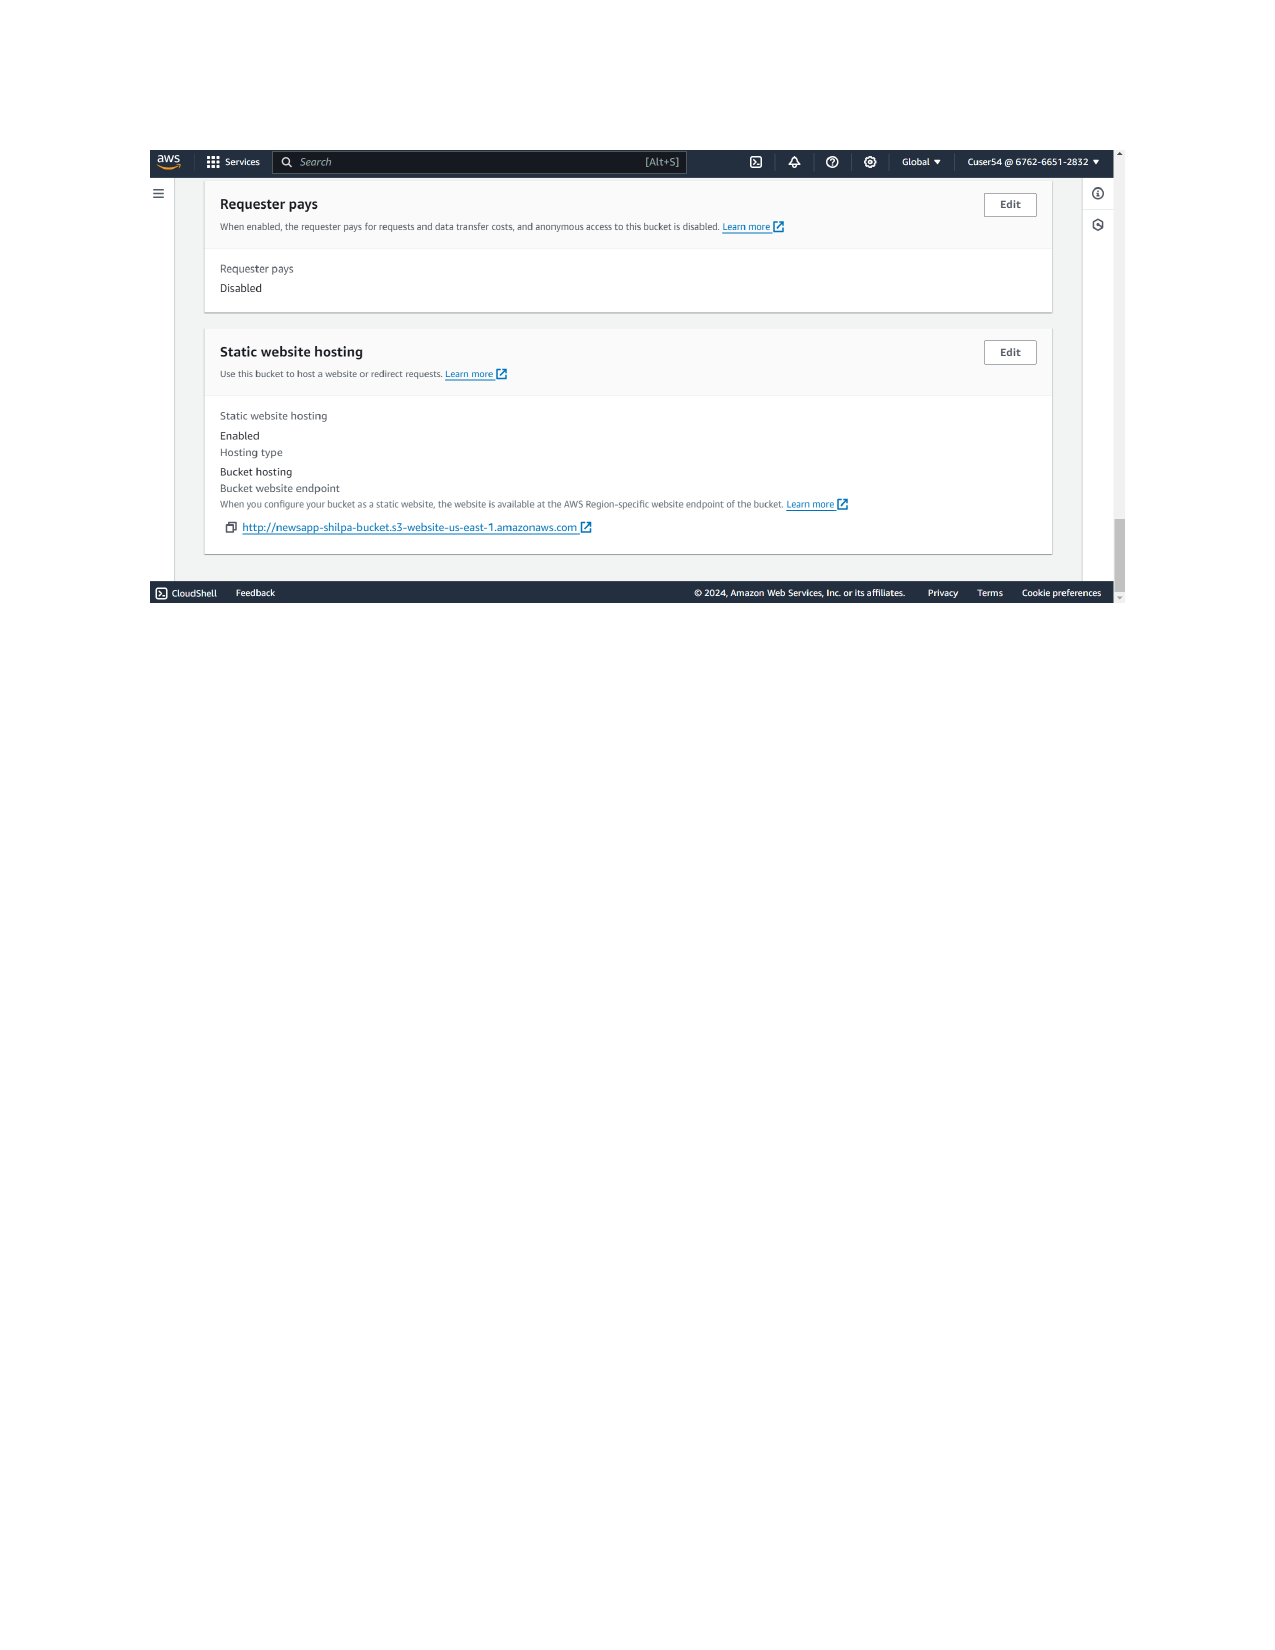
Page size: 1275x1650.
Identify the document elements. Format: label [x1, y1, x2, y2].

picture [150, 150, 1125, 603]
